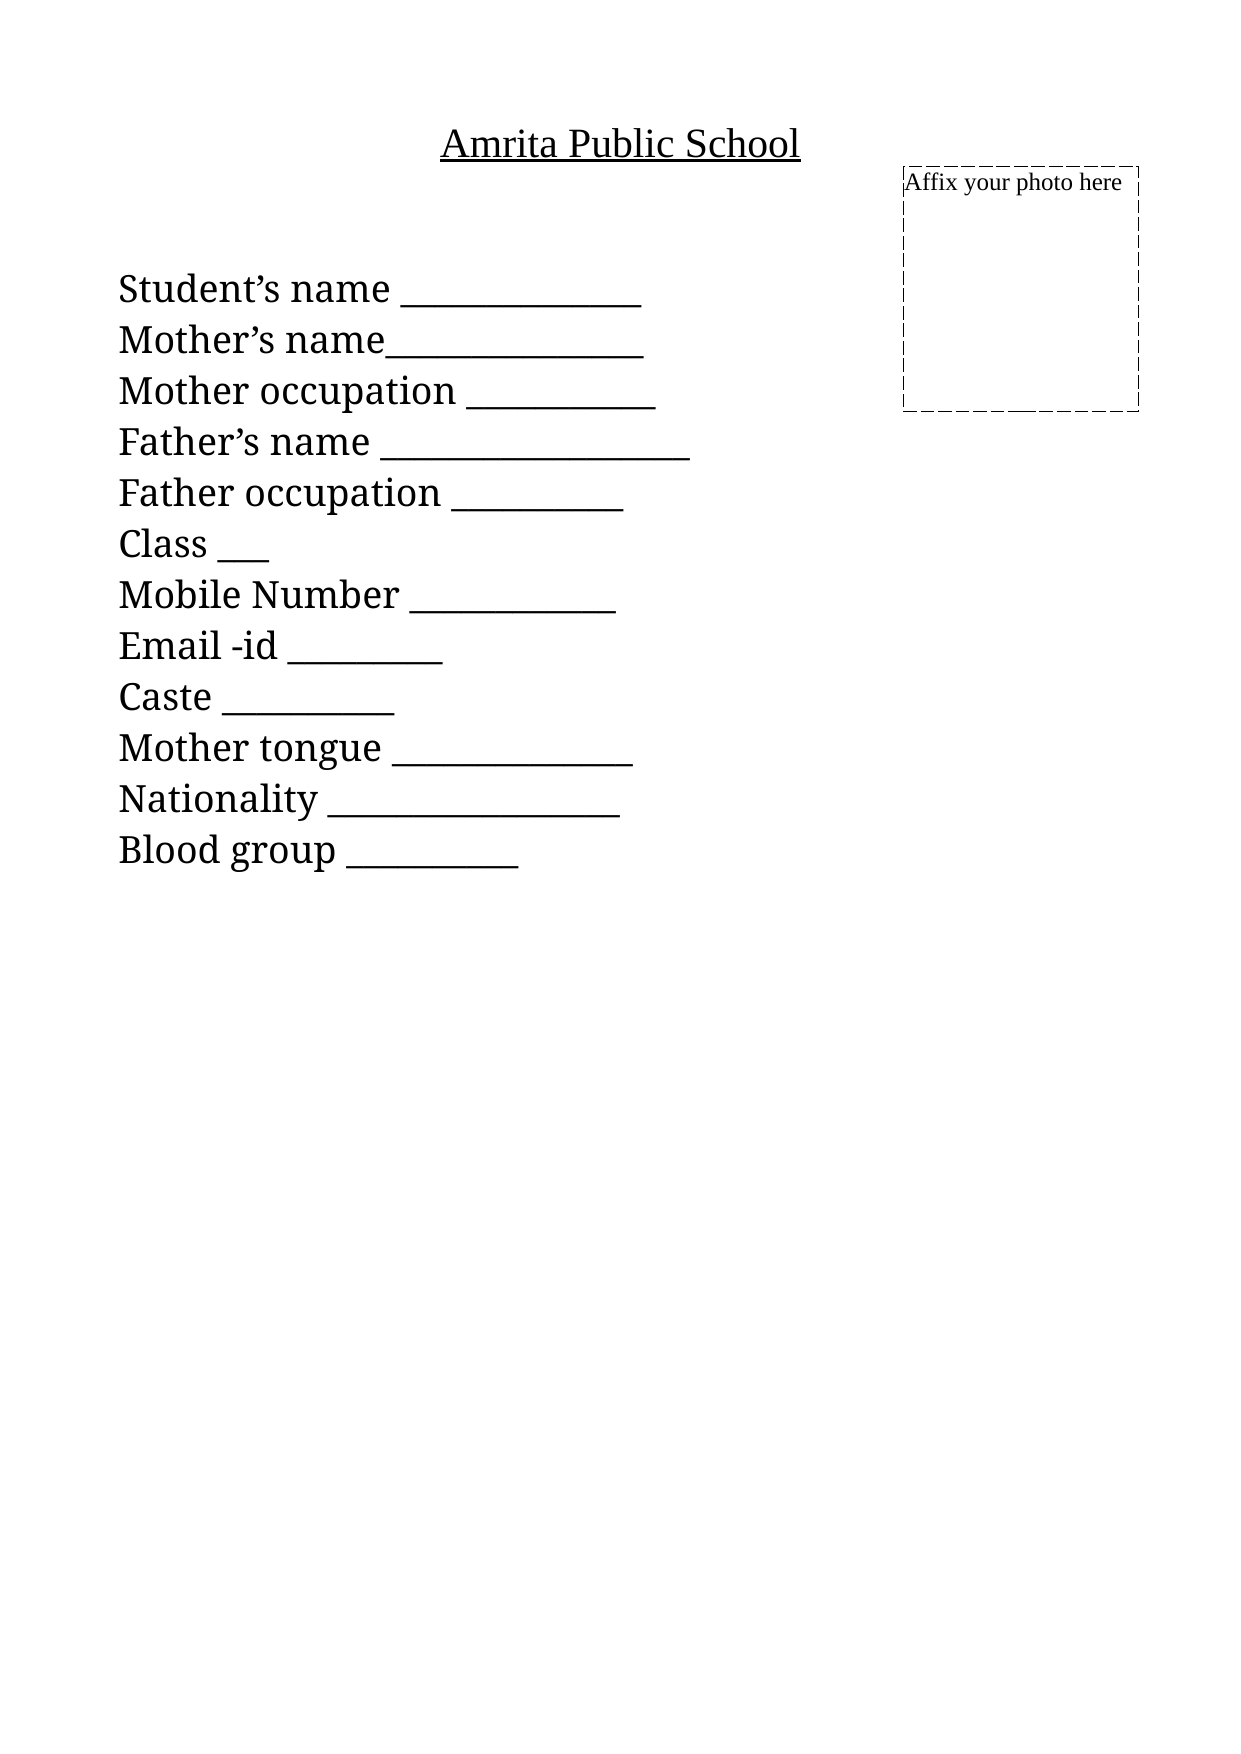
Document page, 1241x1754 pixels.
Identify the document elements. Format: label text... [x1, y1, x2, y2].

text Nationality _________________ [118, 772, 1122, 823]
text Email -id _________ [118, 619, 1122, 670]
text Blood group __________ [118, 823, 1122, 874]
text Student’s name ______________ [118, 262, 1122, 313]
text Mother tongue ______________ [118, 721, 1122, 772]
text Mother occupation ___________ [118, 364, 1122, 415]
text Father’s name __________________ [118, 415, 1122, 466]
text Amrita Public School [118, 118, 1122, 166]
text Class ___ [118, 517, 1122, 568]
text Mobile Number ____________ [118, 568, 1122, 619]
text Caste __________ [118, 670, 1122, 721]
text Mother’s name_______________ [118, 313, 1122, 364]
text Father occupation __________ [118, 466, 1122, 517]
